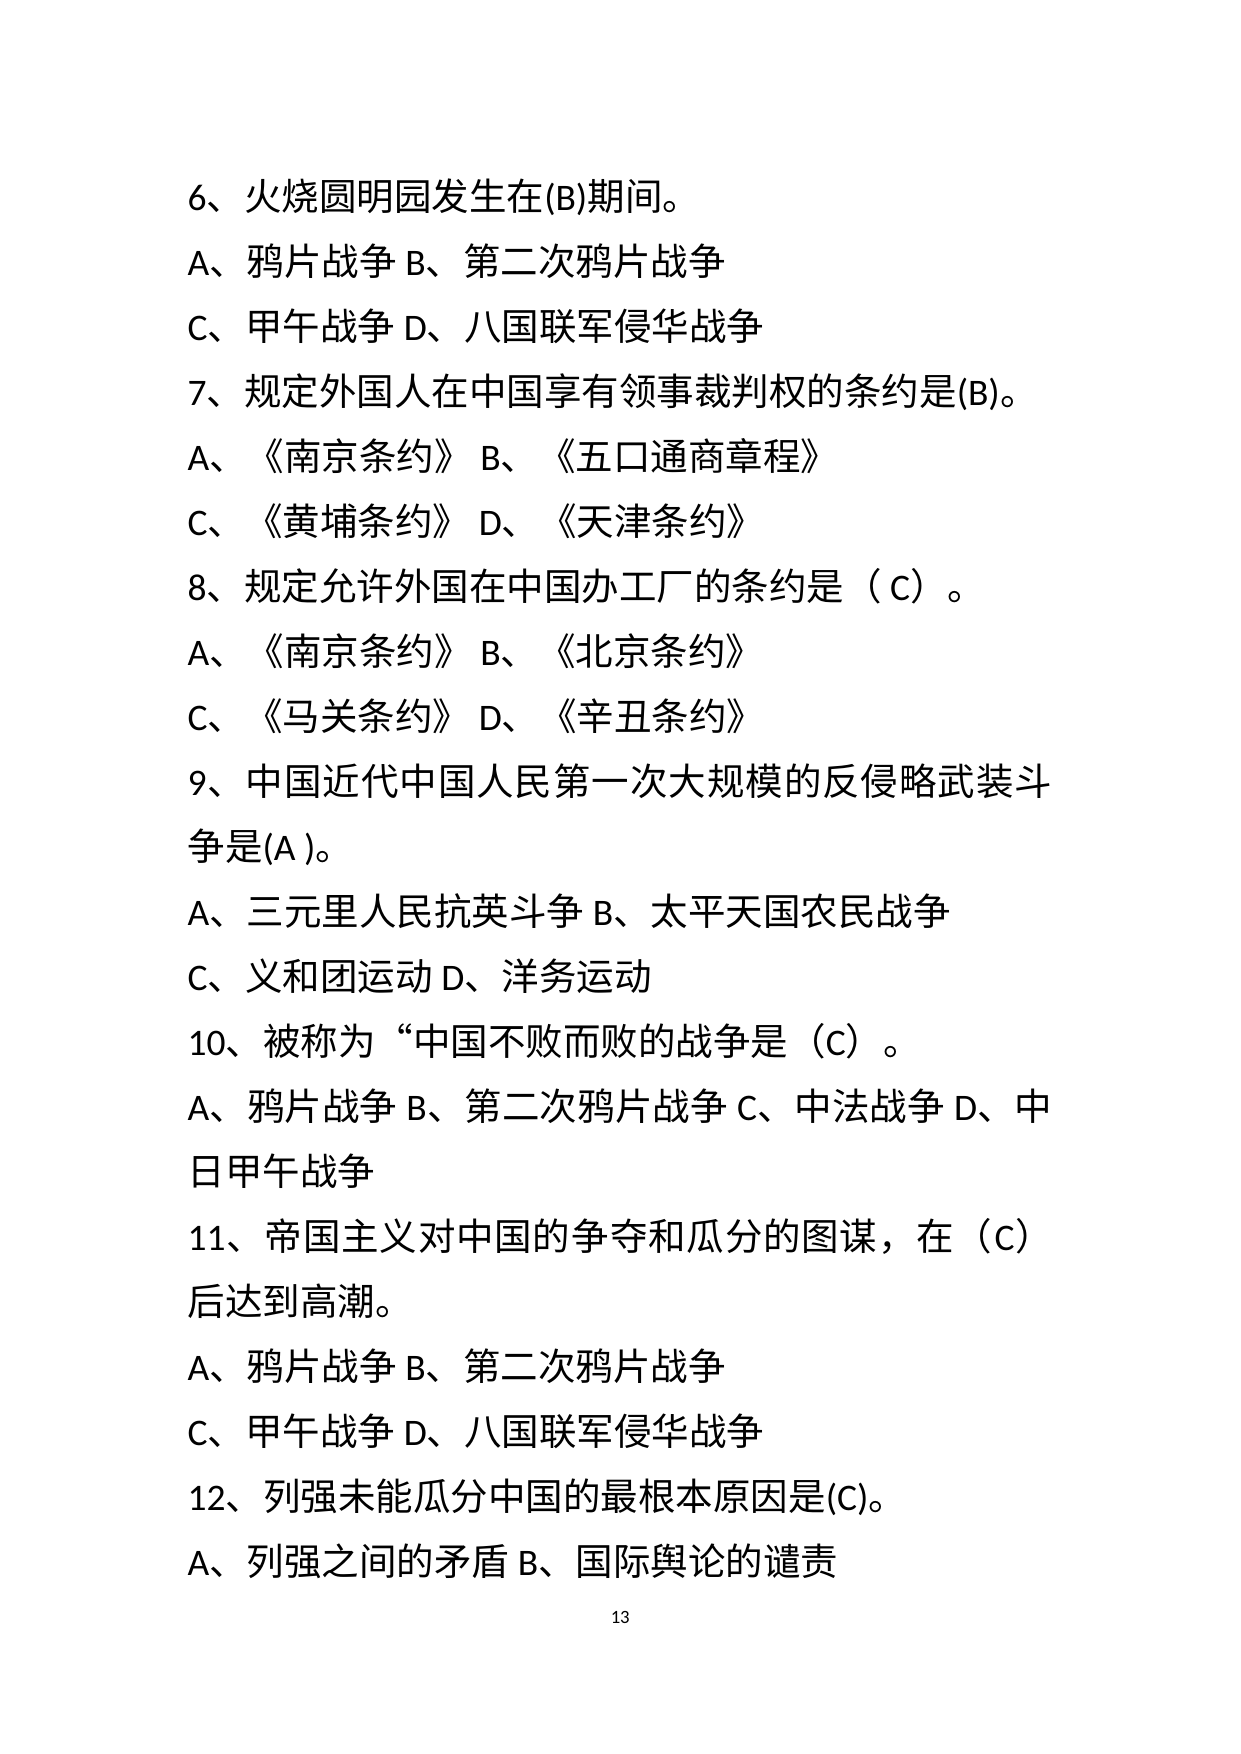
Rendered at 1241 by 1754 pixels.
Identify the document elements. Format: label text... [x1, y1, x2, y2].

text 11、帝国主义对中国的争夺和瓜分的图谋，在（C）后达到高潮。 [187, 1202, 1053, 1332]
text A、《南京条约》 B、《五口通商章程》 [187, 422, 1053, 487]
text A、列强之间的矛盾 B、国际舆论的谴责 [187, 1527, 1053, 1592]
text 9、中国近代中国人民第一次大规模的反侵略武装斗争是(A )。 [187, 747, 1053, 877]
text C、义和团运动 D、洋务运动 [187, 942, 1053, 1007]
text A、《南京条约》 B、《北京条约》 [187, 617, 1053, 682]
text C、甲午战争 D、八国联军侵华战争 [187, 1397, 1053, 1462]
text 10、被称为“中国不败而败的战争是（C）。 [187, 1007, 1053, 1072]
text A、鸦片战争 B、第二次鸦片战争 [187, 227, 1053, 292]
text C、甲午战争 D、八国联军侵华战争 [187, 292, 1053, 357]
text 12、列强未能瓜分中国的最根本原因是(C)。 [187, 1462, 1053, 1527]
text A、鸦片战争 B、第二次鸦片战争 [187, 1332, 1053, 1397]
text C、《马关条约》 D、《辛丑条约》 [187, 682, 1053, 747]
text 8、规定允许外国在中国办工厂的条约是（ C）。 [187, 552, 1053, 617]
text A、三元里人民抗英斗争 B、太平天国农民战争 [187, 877, 1053, 942]
text 6、火烧圆明园发生在(B)期间。 [187, 162, 1053, 227]
text 7、规定外国人在中国享有领事裁判权的条约是(B)。 [187, 357, 1053, 422]
text C、《黄埔条约》 D、《天津条约》 [187, 487, 1053, 552]
text A、鸦片战争 B、第二次鸦片战争 C、中法战争 D、中日甲午战争 [187, 1072, 1053, 1202]
